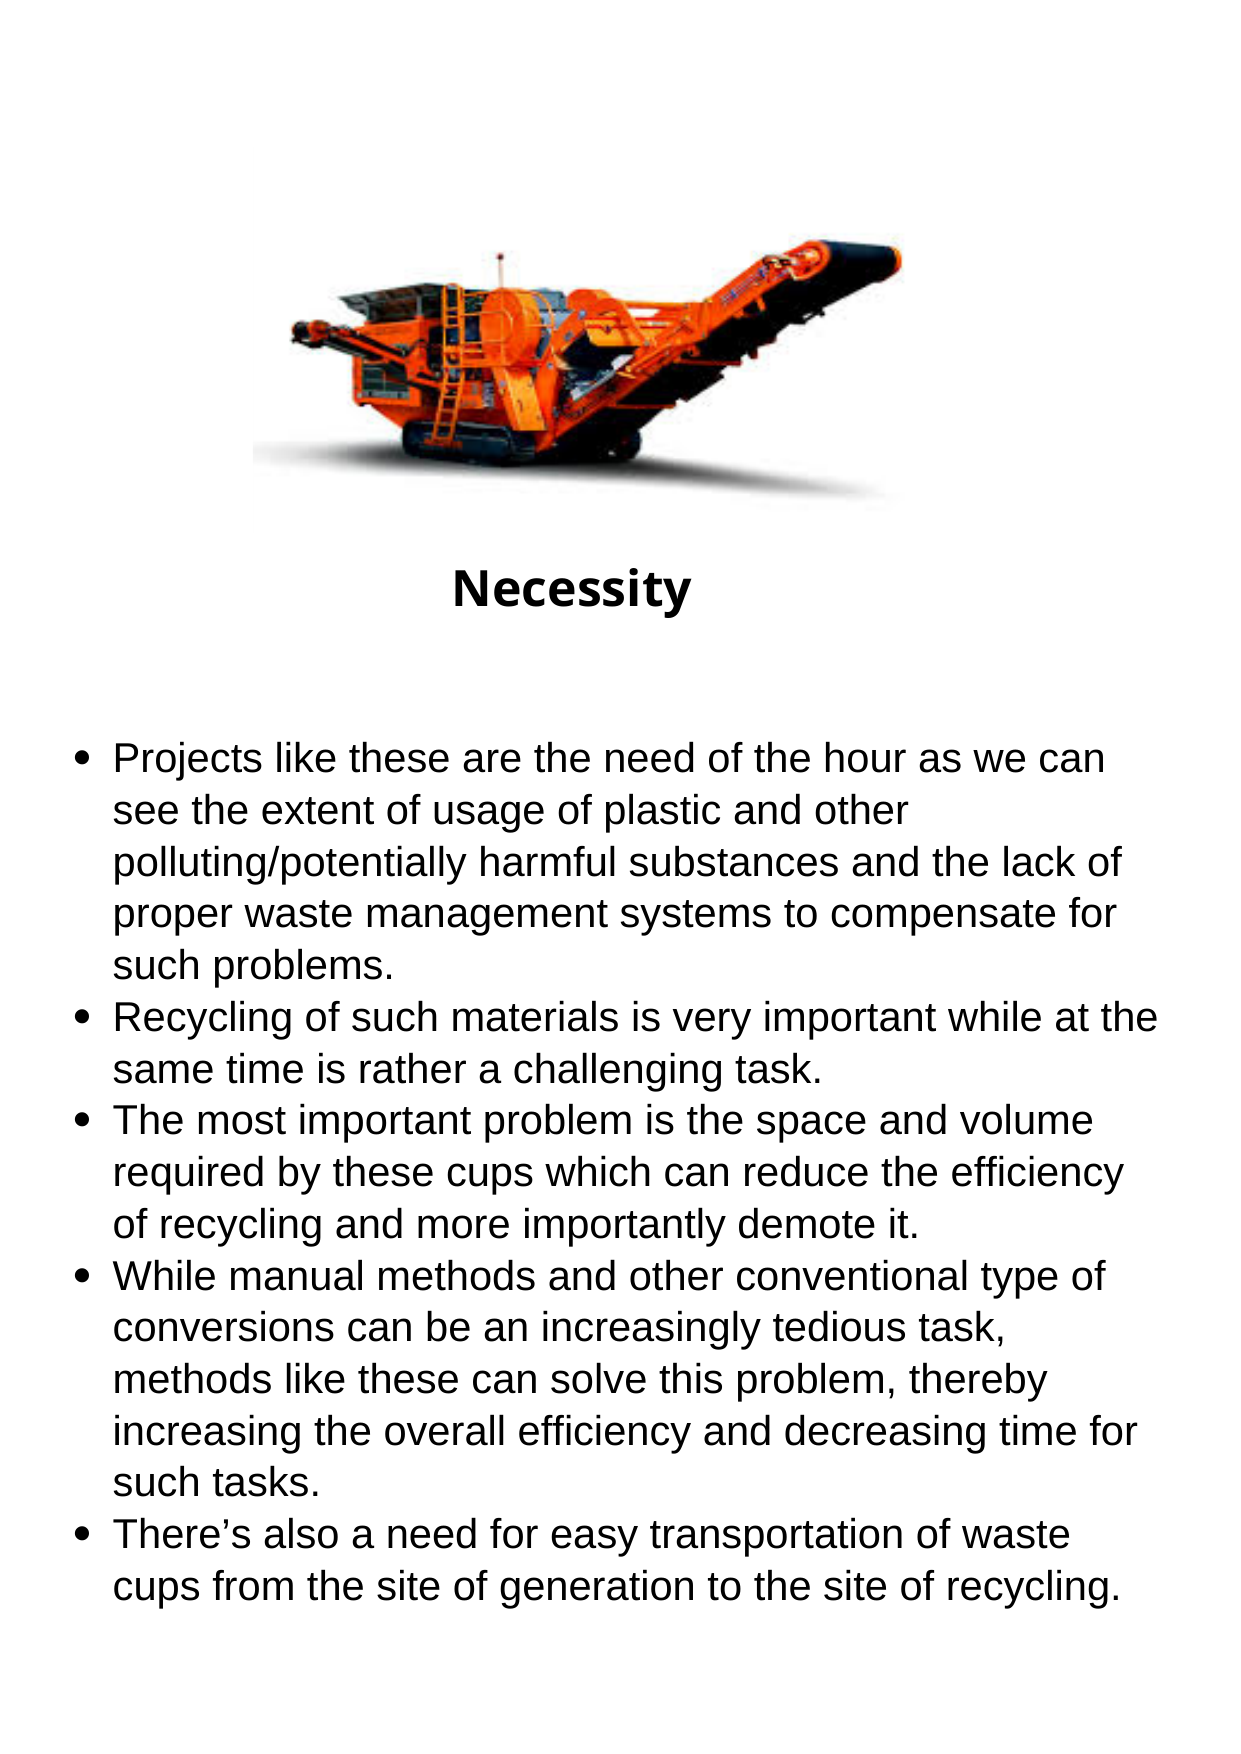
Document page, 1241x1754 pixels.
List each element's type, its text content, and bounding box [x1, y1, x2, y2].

list Projects like these are the need of the hour as we can see the extent of usage of plastic and other polluting/potentially harmful substances and the lack of proper waste management systems to compensate for such problems. [75, 733, 1165, 988]
list Recycling of such materials is very important while at the same time is rather a challenging task. [75, 992, 1165, 1092]
list While manual methods and other conventional type of conversions can be an increasingly tedious task, methods like these can solve this problem, thereby increasing the overall efficiency and decreasing time for such tasks. [75, 1251, 1165, 1506]
text Necessity [75, 553, 1165, 621]
picture [252, 147, 931, 533]
list The most important problem is the space and volume required by these cups which can reduce the efficiency of recycling and more importantly demote it. [75, 1096, 1165, 1247]
list There’s also a need for easy transportation of waste cups from the site of generation to the site of recycling. [75, 1509, 1165, 1609]
